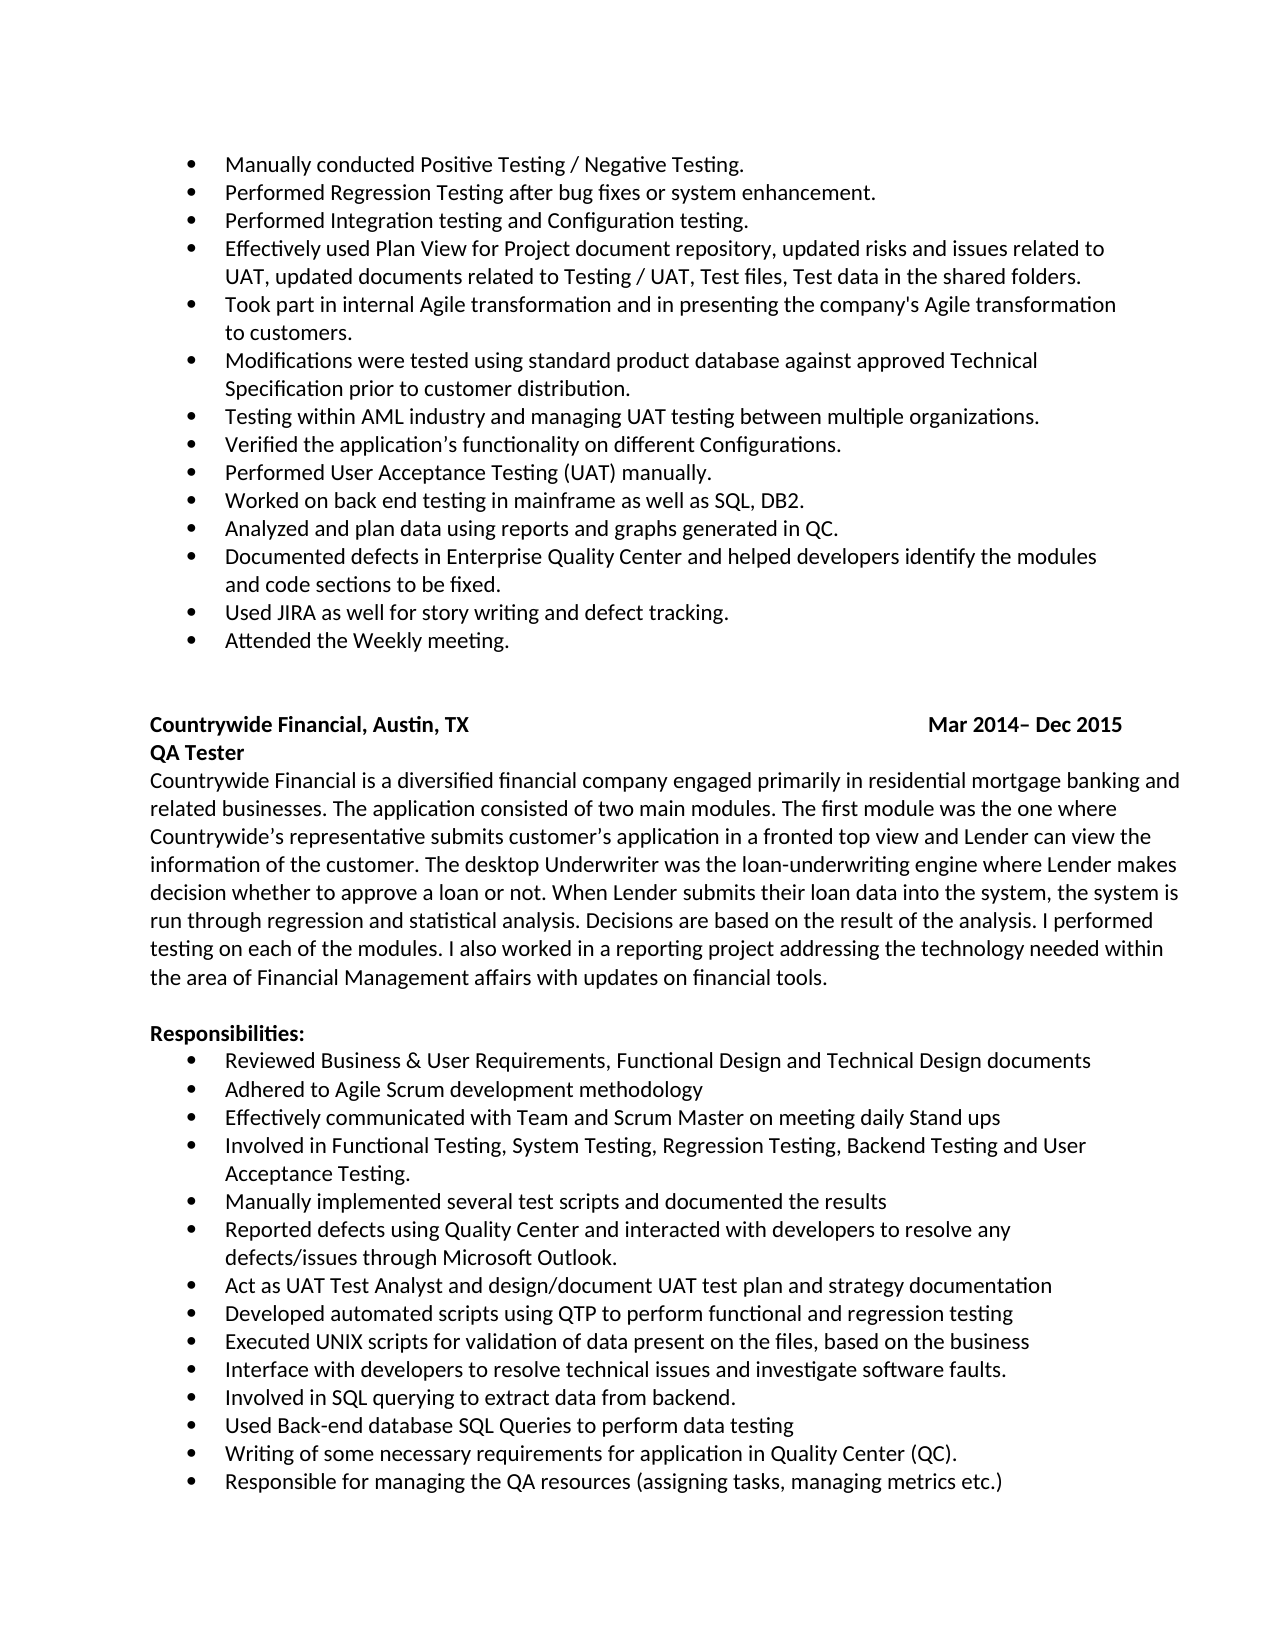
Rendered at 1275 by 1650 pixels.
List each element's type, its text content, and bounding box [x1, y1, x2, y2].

list Effectively communicated with Team and Scrum Master on meeting daily Stand ups [187, 1103, 1125, 1131]
list Worked on back end testing in mainframe as well as SQL, DB2. [187, 486, 1125, 514]
list Adhered to Agile Scrum development methodology [187, 1075, 1125, 1103]
list Analyzed and plan data using reports and graphs generated in QC. [187, 514, 1125, 542]
list Verified the application’s functionality on different Configurations. [187, 430, 1125, 458]
text Countrywide Financial, Austin, TX Mar 2014– Dec 2015 [150, 710, 1125, 738]
text QA Tester [150, 738, 1125, 766]
list Modifications were tested using standard product database against approved Technical Specification prior to customer distribution. [187, 346, 1125, 402]
list Used JIRA as well for story writing and defect tracking. [187, 598, 1125, 626]
list Interface with developers to resolve technical issues and investigate software faults. [187, 1355, 1125, 1383]
text Responsibilities: [150, 1019, 1125, 1047]
list Testing within AML industry and managing UAT testing between multiple organizations. [187, 402, 1125, 430]
list Manually implemented several test scripts and documented the results [187, 1187, 1125, 1215]
list Act as UAT Test Analyst and design/document UAT test plan and strategy documentation [187, 1271, 1125, 1299]
list Manually conducted Positive Testing / Negative Testing. [187, 150, 1125, 178]
list Developed automated scripts using QTP to perform functional and regression testing [187, 1299, 1125, 1327]
list Reported defects using Quality Center and interacted with developers to resolve any defects/issues through Microsoft Outlook. [187, 1215, 1125, 1271]
list Took part in internal Agile transformation and in presenting the company's Agile transformation to customers. [187, 290, 1125, 346]
list Involved in Functional Testing, System Testing, Regression Testing, Backend Testing and User Acceptance Testing. [187, 1131, 1125, 1187]
list Attended the Weekly meeting. [187, 626, 1125, 654]
list Effectively used Plan View for Project document repository, updated risks and issues related to UAT, updated documents related to Testing / UAT, Test files, Test data in the shared folders. [187, 234, 1125, 290]
list Performed User Acceptance Testing (UAT) manually. [187, 458, 1125, 486]
list Involved in SQL querying to extract data from backend. [187, 1383, 1125, 1411]
list Responsible for managing the QA resources (assigning tasks, managing metrics etc.) [187, 1467, 1125, 1495]
list Reviewed Business & User Requirements, Functional Design and Technical Design documents [187, 1047, 1125, 1075]
list Documented defects in Enterprise Quality Center and helped developers identify the modules and code sections to be fixed. [187, 542, 1125, 598]
list Executed UNIX scripts for validation of data present on the files, based on the business [187, 1327, 1125, 1355]
list Used Back-end database SQL Queries to perform data testing [187, 1411, 1125, 1439]
list Performed Integration testing and Configuration testing. [187, 206, 1125, 234]
text Countrywide Financial is a diversified financial company engaged primarily in residential mortgage banking and related businesses. The application consisted of two main modules. The first module was the one where Countrywide’s representative submits customer’s application in a fronted top view and Lender can view the information of the customer. The desktop Underwriter was the loan-underwriting engine where Lender makes decision whether to approve a loan or not. When Lender submits their loan data into the system, the system is run through regression and statistical analysis. Decisions are based on the result of the analysis. I performed testing on each of the modules. I also worked in a reporting project addressing the technology needed within the area of Financial Management affairs with updates on financial tools. [150, 766, 1200, 991]
list Writing of some necessary requirements for application in Quality Center (QC). [187, 1439, 1125, 1467]
list Performed Regression Testing after bug fixes or system enhancement. [187, 178, 1125, 206]
